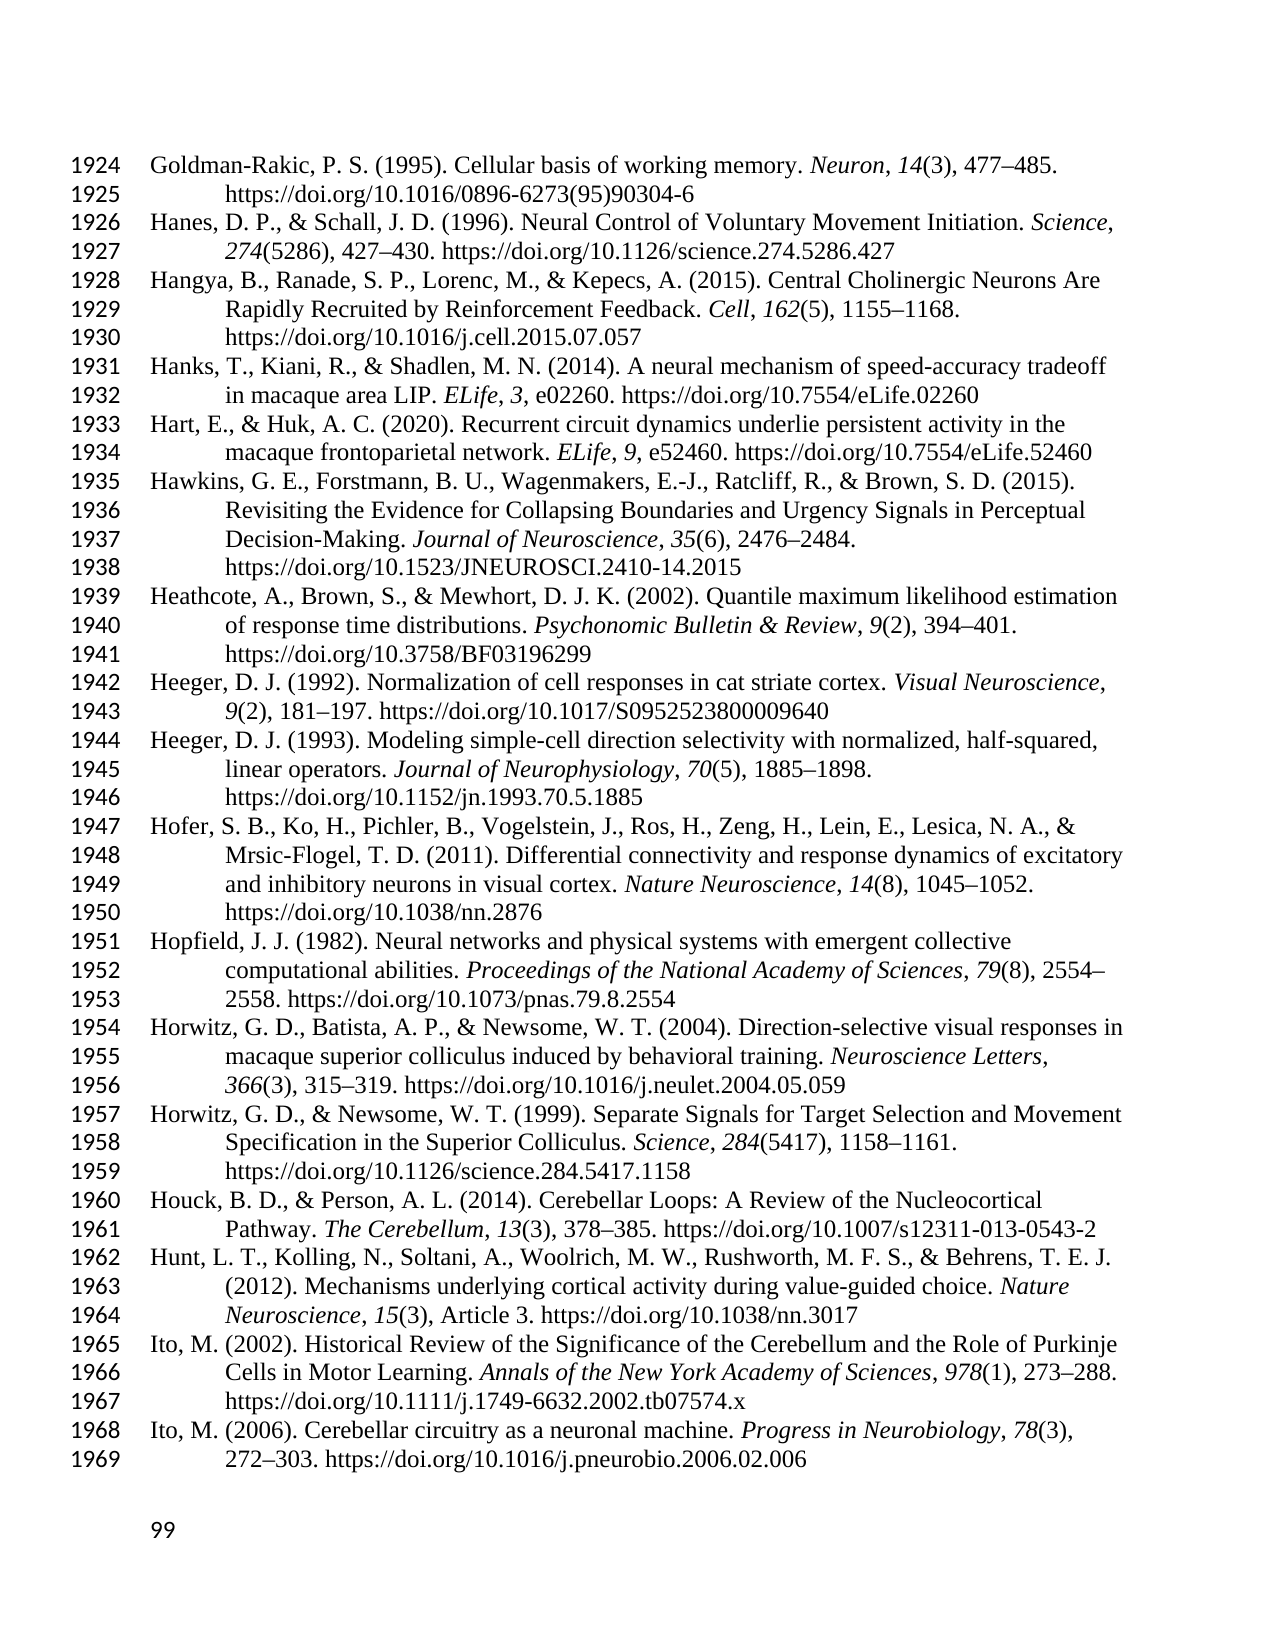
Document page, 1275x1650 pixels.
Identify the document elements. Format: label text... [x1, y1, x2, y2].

text Heeger, D. J. (1992). Normalization of cell responses in cat striate cortex. Visual Neuroscience, 9(2), 181–197. https://doi.org/10.1017/S0952523800009640 [150, 667, 1125, 725]
text Goldman-Rakic, P. S. (1995). Cellular basis of working memory. Neuron, 14(3), 477–485. https://doi.org/10.1016/0896-6273(95)90304-6 [150, 150, 1125, 207]
text Hofer, S. B., Ko, H., Pichler, B., Vogelstein, J., Ros, H., Zeng, H., Lein, E., Lesica, N. A., & Mrsic-Flogel, T. D. (2011). Differential connectivity and response dynamics of excitatory and inhibitory neurons in visual cortex. Nature Neuroscience, 14(8), 1045–1052. https://doi.org/10.1038/nn.2876 [150, 811, 1125, 926]
text Hunt, L. T., Kolling, N., Soltani, A., Woolrich, M. W., Rushworth, M. F. S., & Behrens, T. E. J. (2012). Mechanisms underlying cortical activity during value-guided choice. Nature Neuroscience, 15(3), Article 3. https://doi.org/10.1038/nn.3017 [150, 1242, 1125, 1329]
text Ito, M. (2002). Historical Review of the Significance of the Cerebellum and the Role of Purkinje Cells in Motor Learning. Annals of the New York Academy of Sciences, 978(1), 273–288. https://doi.org/10.1111/j.1749-6632.2002.tb07574.x [150, 1329, 1125, 1415]
text Hangya, B., Ranade, S. P., Lorenc, M., & Kepecs, A. (2015). Central Cholinergic Neurons Are Rapidly Recruited by Reinforcement Feedback. Cell, 162(5), 1155–1168. https://doi.org/10.1016/j.cell.2015.07.057 [150, 265, 1125, 351]
text Hopfield, J. J. (1982). Neural networks and physical systems with emergent collective computational abilities. Proceedings of the National Academy of Sciences, 79(8), 2554–2558. https://doi.org/10.1073/pnas.79.8.2554 [150, 926, 1125, 1012]
text Hawkins, G. E., Forstmann, B. U., Wagenmakers, E.-J., Ratcliff, R., & Brown, S. D. (2015). Revisiting the Evidence for Collapsing Boundaries and Urgency Signals in Perceptual Decision-Making. Journal of Neuroscience, 35(6), 2476–2484. https://doi.org/10.1523/JNEUROSCI.2410-14.2015 [150, 466, 1125, 581]
text Horwitz, G. D., & Newsome, W. T. (1999). Separate Signals for Target Selection and Movement Specification in the Superior Colliculus. Science, 284(5417), 1158–1161. https://doi.org/10.1126/science.284.5417.1158 [150, 1099, 1125, 1185]
text Hanes, D. P., & Schall, J. D. (1996). Neural Control of Voluntary Movement Initiation. Science, 274(5286), 427–430. https://doi.org/10.1126/science.274.5286.427 [150, 207, 1125, 265]
text Hart, E., & Huk, A. C. (2020). Recurrent circuit dynamics underlie persistent activity in the macaque frontoparietal network. ELife, 9, e52460. https://doi.org/10.7554/eLife.52460 [150, 409, 1125, 466]
text Horwitz, G. D., Batista, A. P., & Newsome, W. T. (2004). Direction-selective visual responses in macaque superior colliculus induced by behavioral training. Neuroscience Letters, 366(3), 315–319. https://doi.org/10.1016/j.neulet.2004.05.059 [150, 1012, 1125, 1099]
text Ito, M. (2006). Cerebellar circuitry as a neuronal machine. Progress in Neurobiology, 78(3), 272–303. https://doi.org/10.1016/j.pneurobio.2006.02.006 [150, 1415, 1125, 1472]
text Hanks, T., Kiani, R., & Shadlen, M. N. (2014). A neural mechanism of speed-accuracy tradeoff in macaque area LIP. ELife, 3, e02260. https://doi.org/10.7554/eLife.02260 [150, 351, 1125, 409]
text Heathcote, A., Brown, S., & Mewhort, D. J. K. (2002). Quantile maximum likelihood estimation of response time distributions. Psychonomic Bulletin & Review, 9(2), 394–401. https://doi.org/10.3758/BF03196299 [150, 581, 1125, 667]
text Heeger, D. J. (1993). Modeling simple-cell direction selectivity with normalized, half-squared, linear operators. Journal of Neurophysiology, 70(5), 1885–1898. https://doi.org/10.1152/jn.1993.70.5.1885 [150, 725, 1125, 811]
text Houck, B. D., & Person, A. L. (2014). Cerebellar Loops: A Review of the Nucleocortical Pathway. The Cerebellum, 13(3), 378–385. https://doi.org/10.1007/s12311-013-0543-2 [150, 1185, 1125, 1242]
